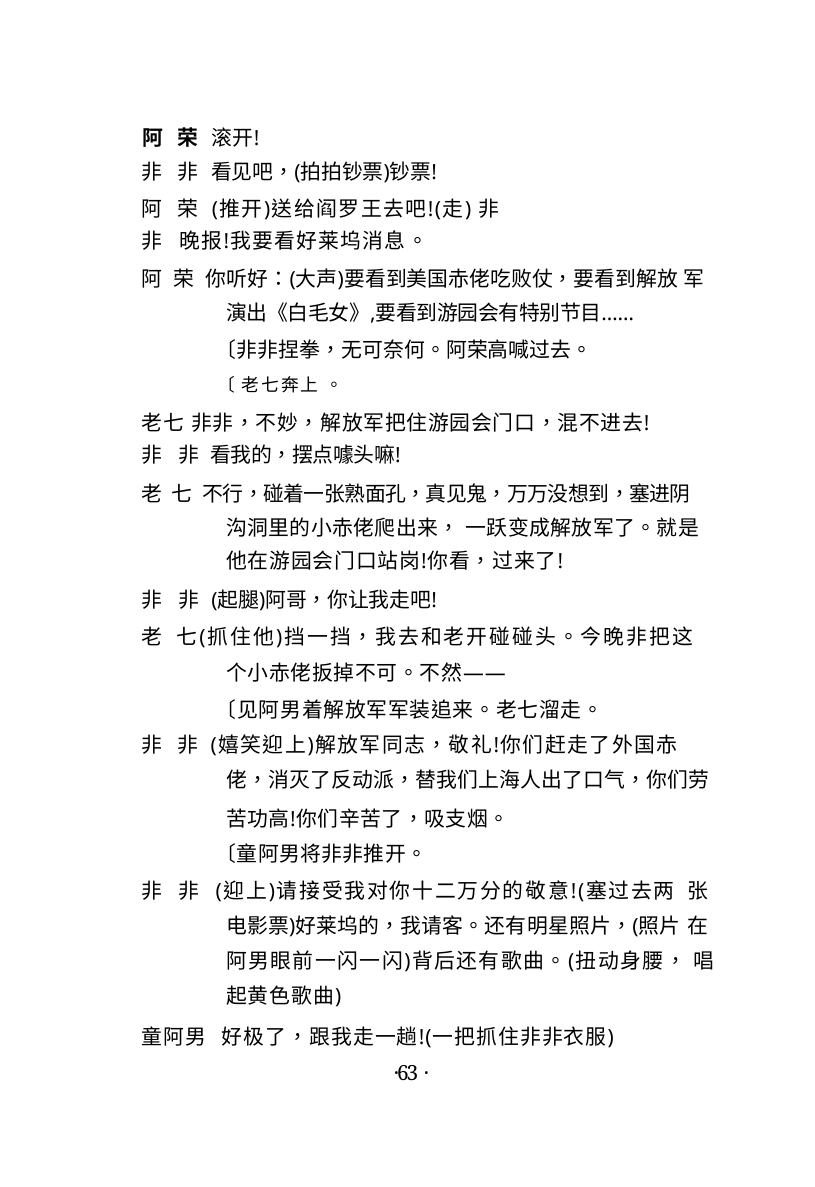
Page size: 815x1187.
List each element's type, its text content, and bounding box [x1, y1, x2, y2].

text 非 非 看见吧，(拍拍钞票)钞票! [142, 159, 719, 185]
text 阿 荣 你听好：(大声)要看到美国赤佬吃败仗，要看到解放 军演出《白毛女》,要看到游园会有特别节目…… [142, 264, 706, 326]
text 非 非 (嬉笑迎上)解放军同志，敬礼!你们赶走了外国赤 佬，消灭了反动派，替我们上海人出了口气，你们劳 [142, 730, 710, 793]
text 阿 荣 滚开! [142, 124, 719, 151]
text 〔非非捏拳，无可奈何。阿荣高喊过去。 〔 老七奔上 。 [216, 335, 594, 396]
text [142, 1022, 633, 1050]
text 非 非 (起腿)阿哥，你让我走吧! [142, 587, 719, 613]
text 非 非 (迎上)请接受我对你十二万分的敬意!(塞过去两 张电影票)好莱坞的，我请客。还有明星照片，(照片 在阿男眼前一闪一闪)背后还有歌曲。(扭动身腰， 唱起黄色歌曲) [142, 876, 719, 1010]
text 老七 非非，不妙，解放军把住游园会门口，混不进去! 非 非 看我的，摆点噱头嘛! [142, 408, 660, 469]
text 老 七(抓住他)挡一挡，我去和老开碰碰头。今晚非把这 个小赤佬扳掉不可。不然—— [142, 622, 708, 687]
text 苦功高!你们辛苦了，吸支烟。 〔童阿男将非非推开。 [216, 804, 515, 867]
text 老 七 不行，碰着一张熟面孔，真见鬼，万万没想到，塞进阴 沟洞里的小赤佬爬出来， 一跃变成解放军了。就是 他在游园会门口站岗!你看，过来了! [142, 479, 709, 574]
text 〔见阿男着解放军军装追来。老七溜走。 [216, 696, 719, 722]
text 阿 荣 (推开)送给阎罗王去吧!(走) 非 非 晚报!我要看好莱坞消息。 [142, 194, 509, 255]
